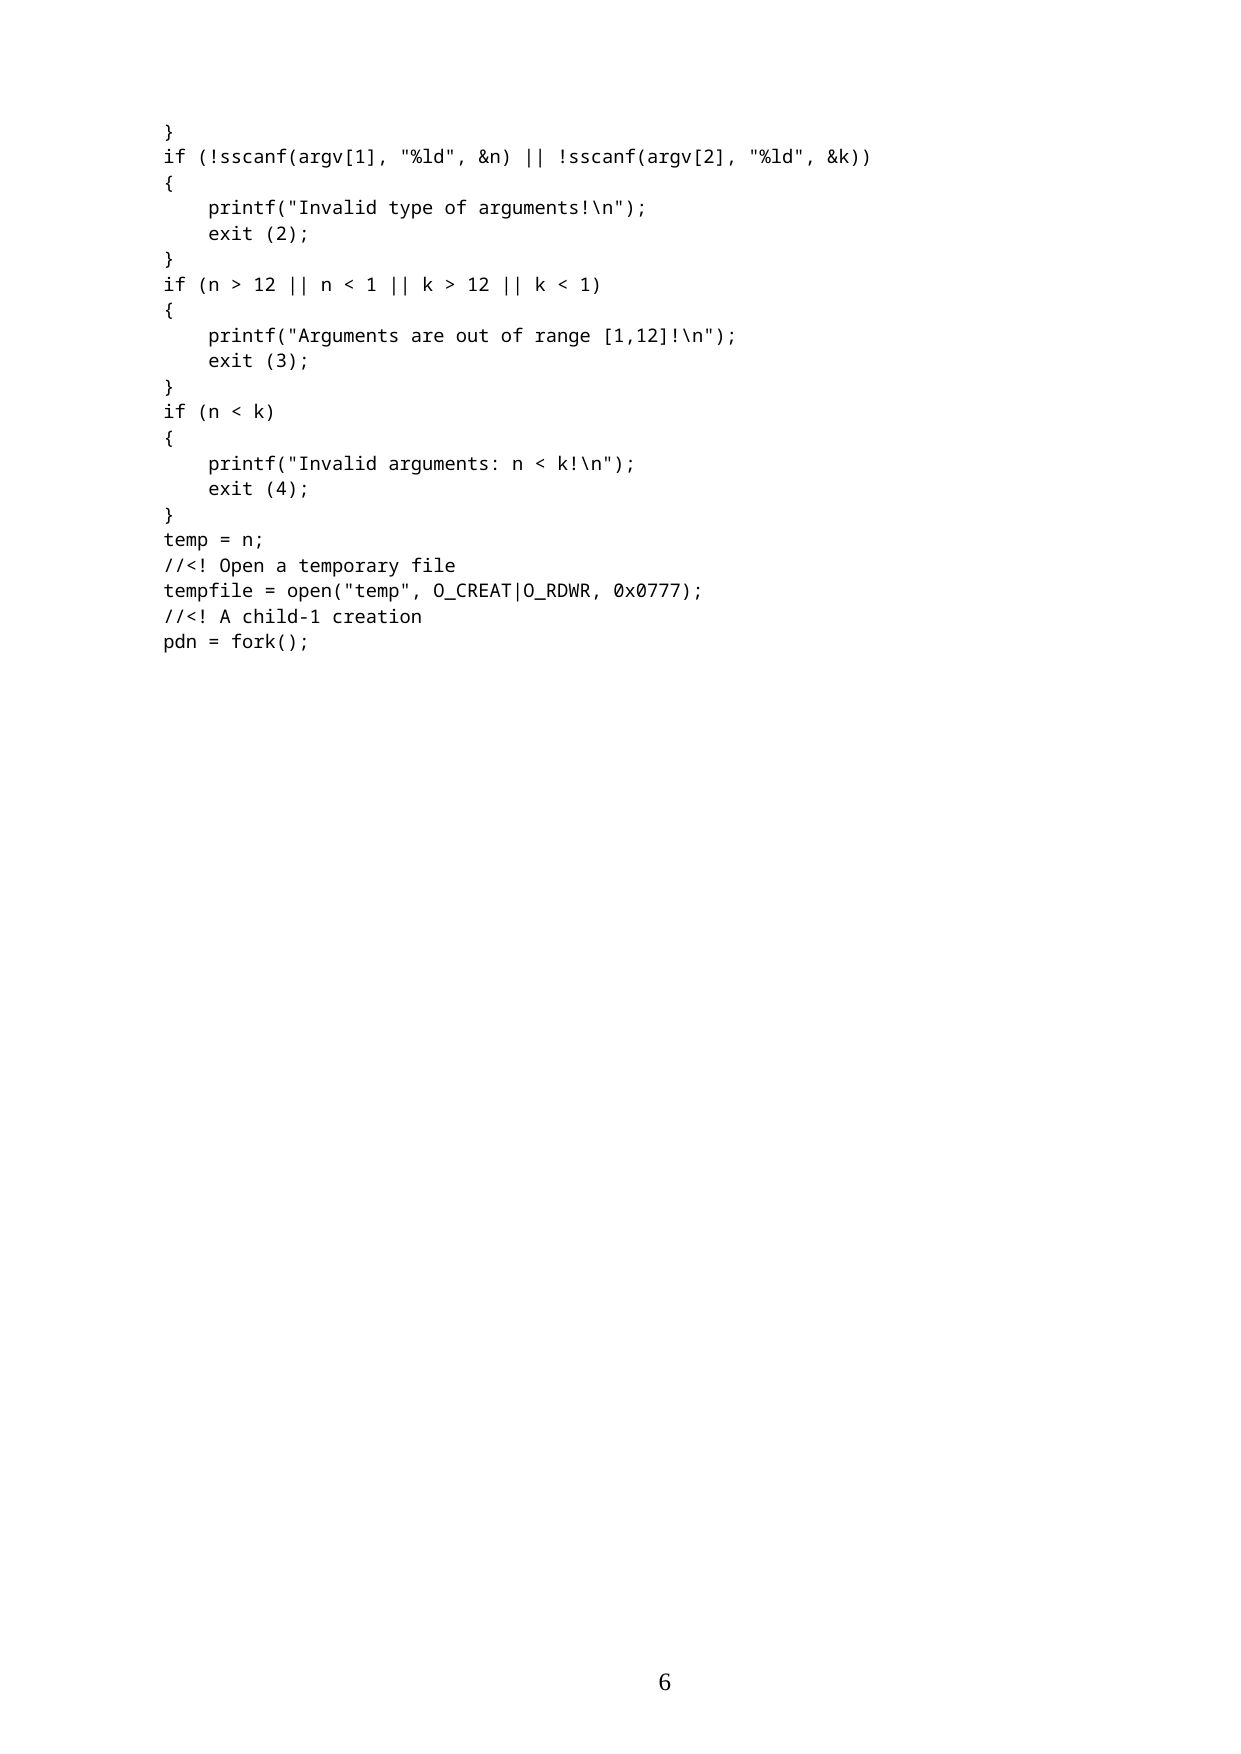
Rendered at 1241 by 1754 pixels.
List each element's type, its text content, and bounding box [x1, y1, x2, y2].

text temp = n; [118, 526, 1152, 552]
text if (n < k) [118, 399, 1152, 424]
text printf("Arguments are out of range [1,12]!\n"); [118, 322, 1152, 348]
text { [118, 297, 1152, 322]
text { [118, 169, 1152, 195]
text tempfile = open("temp", O_CREAT|O_RDWR, 0x0777); [118, 577, 1152, 603]
text if (!sscanf(argv[1], "%ld", &n) || !sscanf(argv[2], "%ld", &k)) [118, 144, 1152, 169]
text exit (3); [118, 348, 1152, 373]
text if (n > 12 || n < 1 || k > 12 || k < 1) [118, 271, 1152, 297]
text //<! Open a temporary file [118, 552, 1152, 577]
text exit (4); [118, 475, 1152, 501]
text printf("Invalid type of arguments!\n"); [118, 195, 1152, 220]
text pdn = fork(); [118, 628, 1152, 654]
text //<! A child-1 creation [118, 603, 1152, 628]
text { [118, 424, 1152, 450]
text exit (2); [118, 220, 1152, 246]
text } [118, 501, 1152, 526]
text } [118, 373, 1152, 399]
text printf("Invalid arguments: n < k!\n"); [118, 450, 1152, 475]
text } [118, 118, 1152, 144]
text } [118, 246, 1152, 271]
